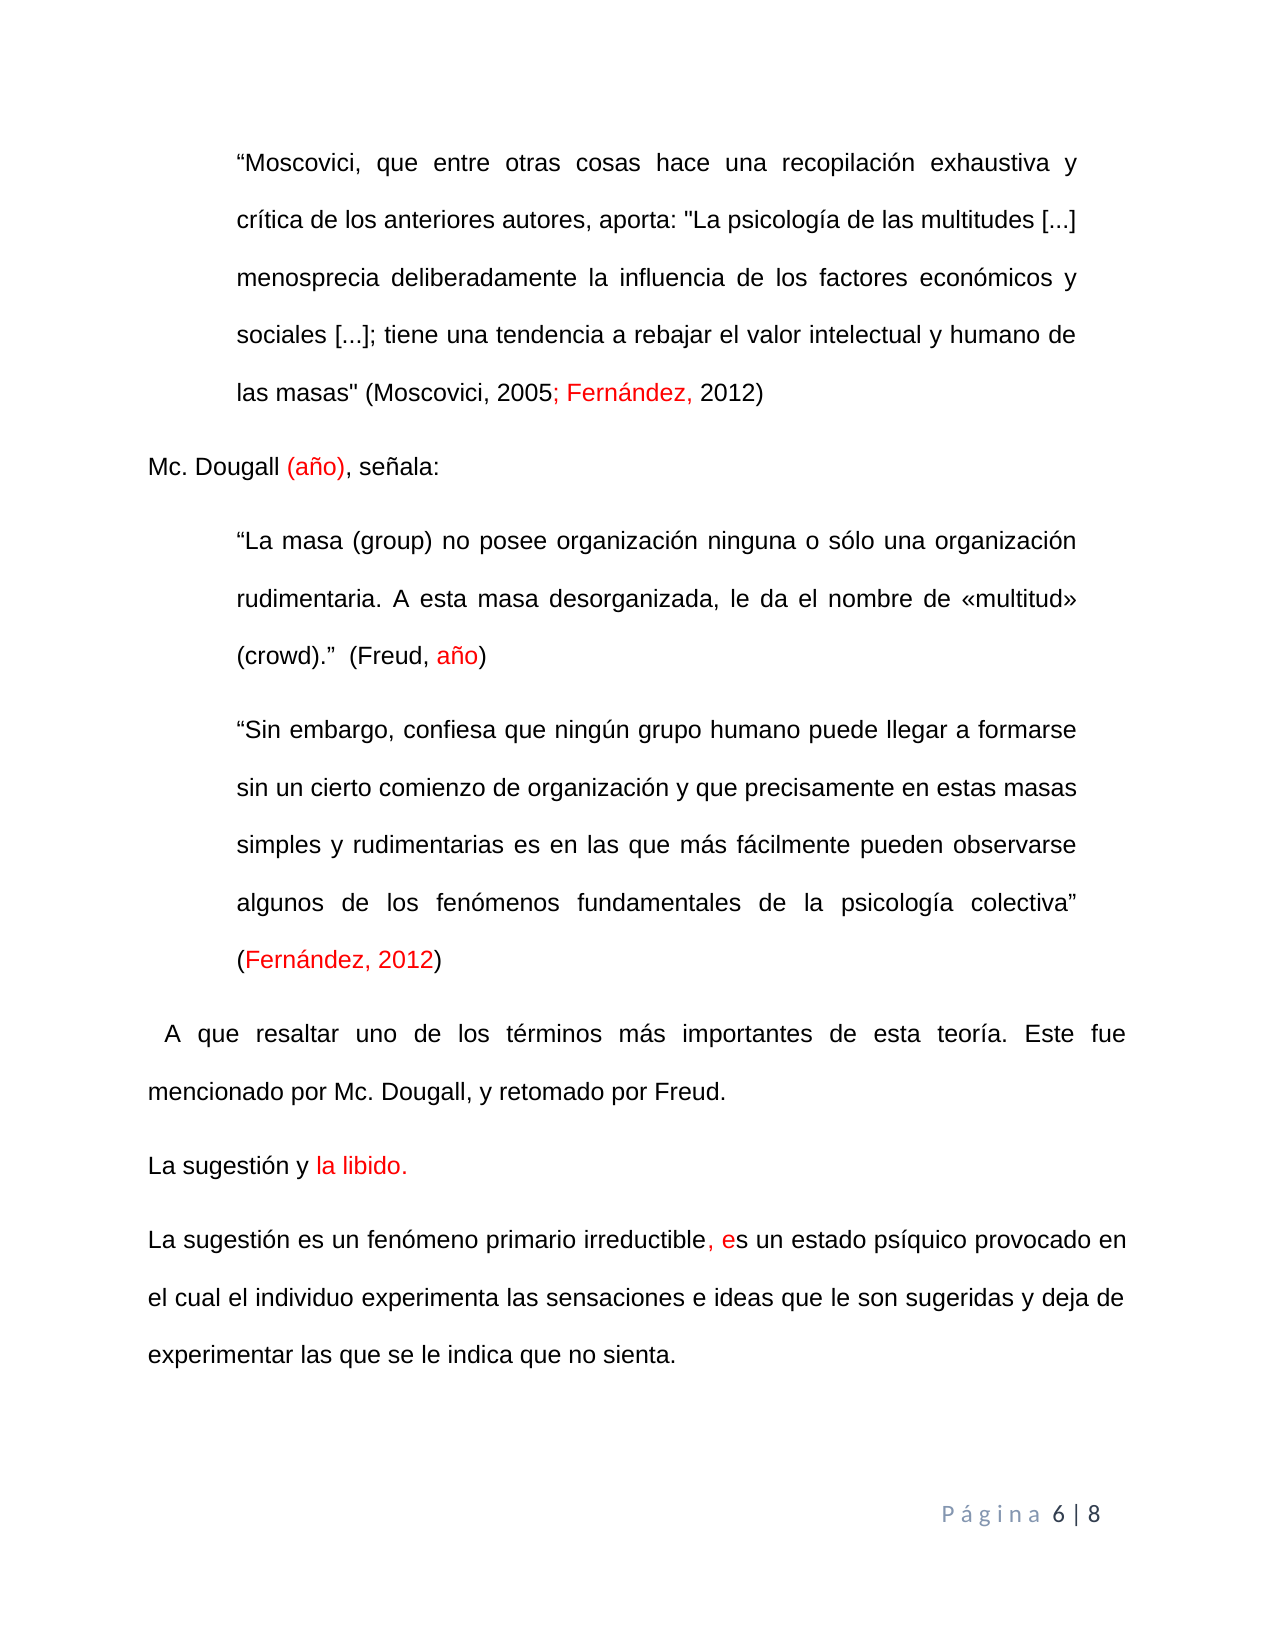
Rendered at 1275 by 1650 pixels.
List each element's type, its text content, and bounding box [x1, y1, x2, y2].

text “Moscovici, que entre otras cosas hace una recopilación exhaustiva y crítica de los anteriores autores, aporta: "La psicología de las multitudes [...] menosprecia deliberadamente la influencia de los factores económicos y sociales [...]; tiene una tendencia a rebajar el valor intelectual y humano de las masas" (Moscovici, 2005; Fernández, 2012) [236, 148, 1078, 406]
text A que resaltar uno de los términos más importantes de esta teoría. Este fue mencionado por Mc. Dougall, y retomado por Freud. [148, 1019, 1127, 1106]
text “La masa (group) no posee organización ninguna o sólo una organización rudimentaria. A esta masa desorganizada, le da el nombre de «multitud» (crowd).” (Freud, año) [236, 526, 1078, 670]
text “Sin embargo, confiesa que ningún grupo humano puede llegar a formarse sin un cierto comienzo de organización y que precisamente en estas masas simples y rudimentarias es en las que más fácilmente pueden observarse algunos de los fenómenos fundamentales de la psicología colectiva” (Fernández, 2012) [236, 715, 1078, 974]
text La sugestión y la libido. [148, 1151, 1127, 1180]
text La sugestión es un fenómeno primario irreductible, es un estado psíquico provocado en el cual el individuo experimenta las sensaciones e ideas que le son sugeridas y deja de experimentar las que se le indica que no sienta. [148, 1225, 1127, 1369]
text Mc. Dougall (año), señala: [148, 452, 1127, 481]
